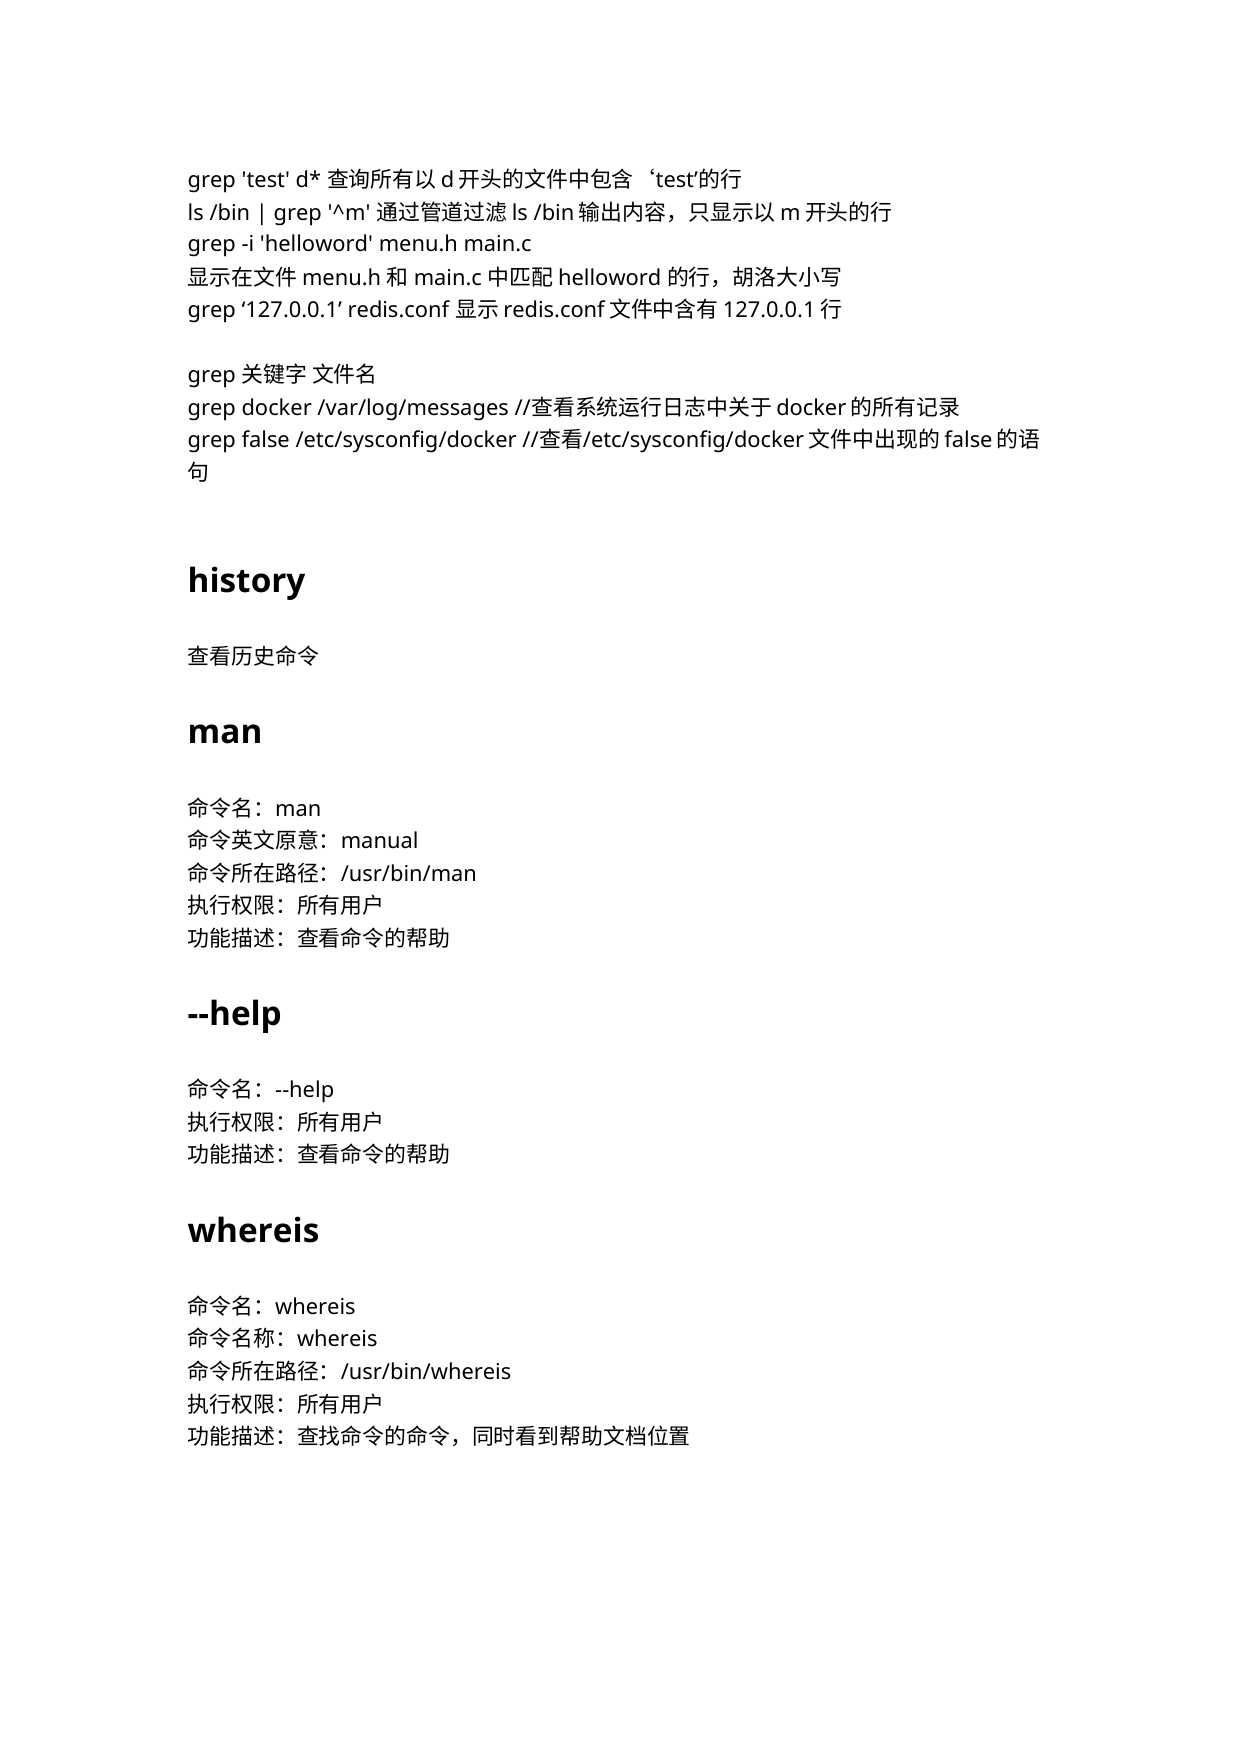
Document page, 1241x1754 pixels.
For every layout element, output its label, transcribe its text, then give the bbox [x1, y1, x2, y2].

subtitle --help [187, 980, 1053, 1045]
text grep -i 'helloword' menu.h main.c [187, 227, 1053, 259]
subtitle history [187, 547, 1053, 612]
text 功能描述：查看命令的帮助 [187, 920, 1053, 953]
text 执行权限：所有用户 [187, 1386, 1053, 1419]
subtitle whereis [187, 1197, 1053, 1262]
text 命令名：whereis [187, 1289, 1053, 1321]
text grep docker /var/log/messages //查看系统运行日志中关于docker的所有记录 [187, 389, 1053, 422]
text grep 'test' d* 查询所有以d开头的文件中包含‘test’的行 [187, 162, 1053, 194]
text 执行权限：所有用户 [187, 1104, 1053, 1137]
text grep false /etc/sysconfig/docker //查看/etc/sysconfig/docker文件中出现的false的语句 [187, 422, 1053, 487]
subtitle man [187, 698, 1053, 763]
text 功能描述：查找命令的命令，同时看到帮助文档位置 [187, 1419, 1053, 1451]
text 执行权限：所有用户 [187, 888, 1053, 920]
text 命令所在路径：/usr/bin/man [187, 855, 1053, 888]
text 查看历史命令 [187, 639, 1053, 671]
text 命令英文原意：manual [187, 823, 1053, 855]
text 命令名称：whereis [187, 1321, 1053, 1354]
text 功能描述：查看命令的帮助 [187, 1137, 1053, 1169]
text grep ‘127.0.0.1’ redis.conf 显示redis.conf文件中含有127.0.0.1行 [187, 292, 1053, 324]
text ls /bin | grep '^m' 通过管道过滤ls /bin输出内容，只显示以m开头的行 [187, 194, 1053, 227]
text 命令名：man [187, 790, 1053, 823]
text 命令名：--help [187, 1072, 1053, 1104]
text grep 关键字 文件名 [187, 357, 1053, 389]
text 显示在文件 menu.h 和 main.c 中匹配 helloword 的行，胡洛大小写 [187, 259, 1053, 292]
text 命令所在路径：/usr/bin/whereis [187, 1354, 1053, 1386]
